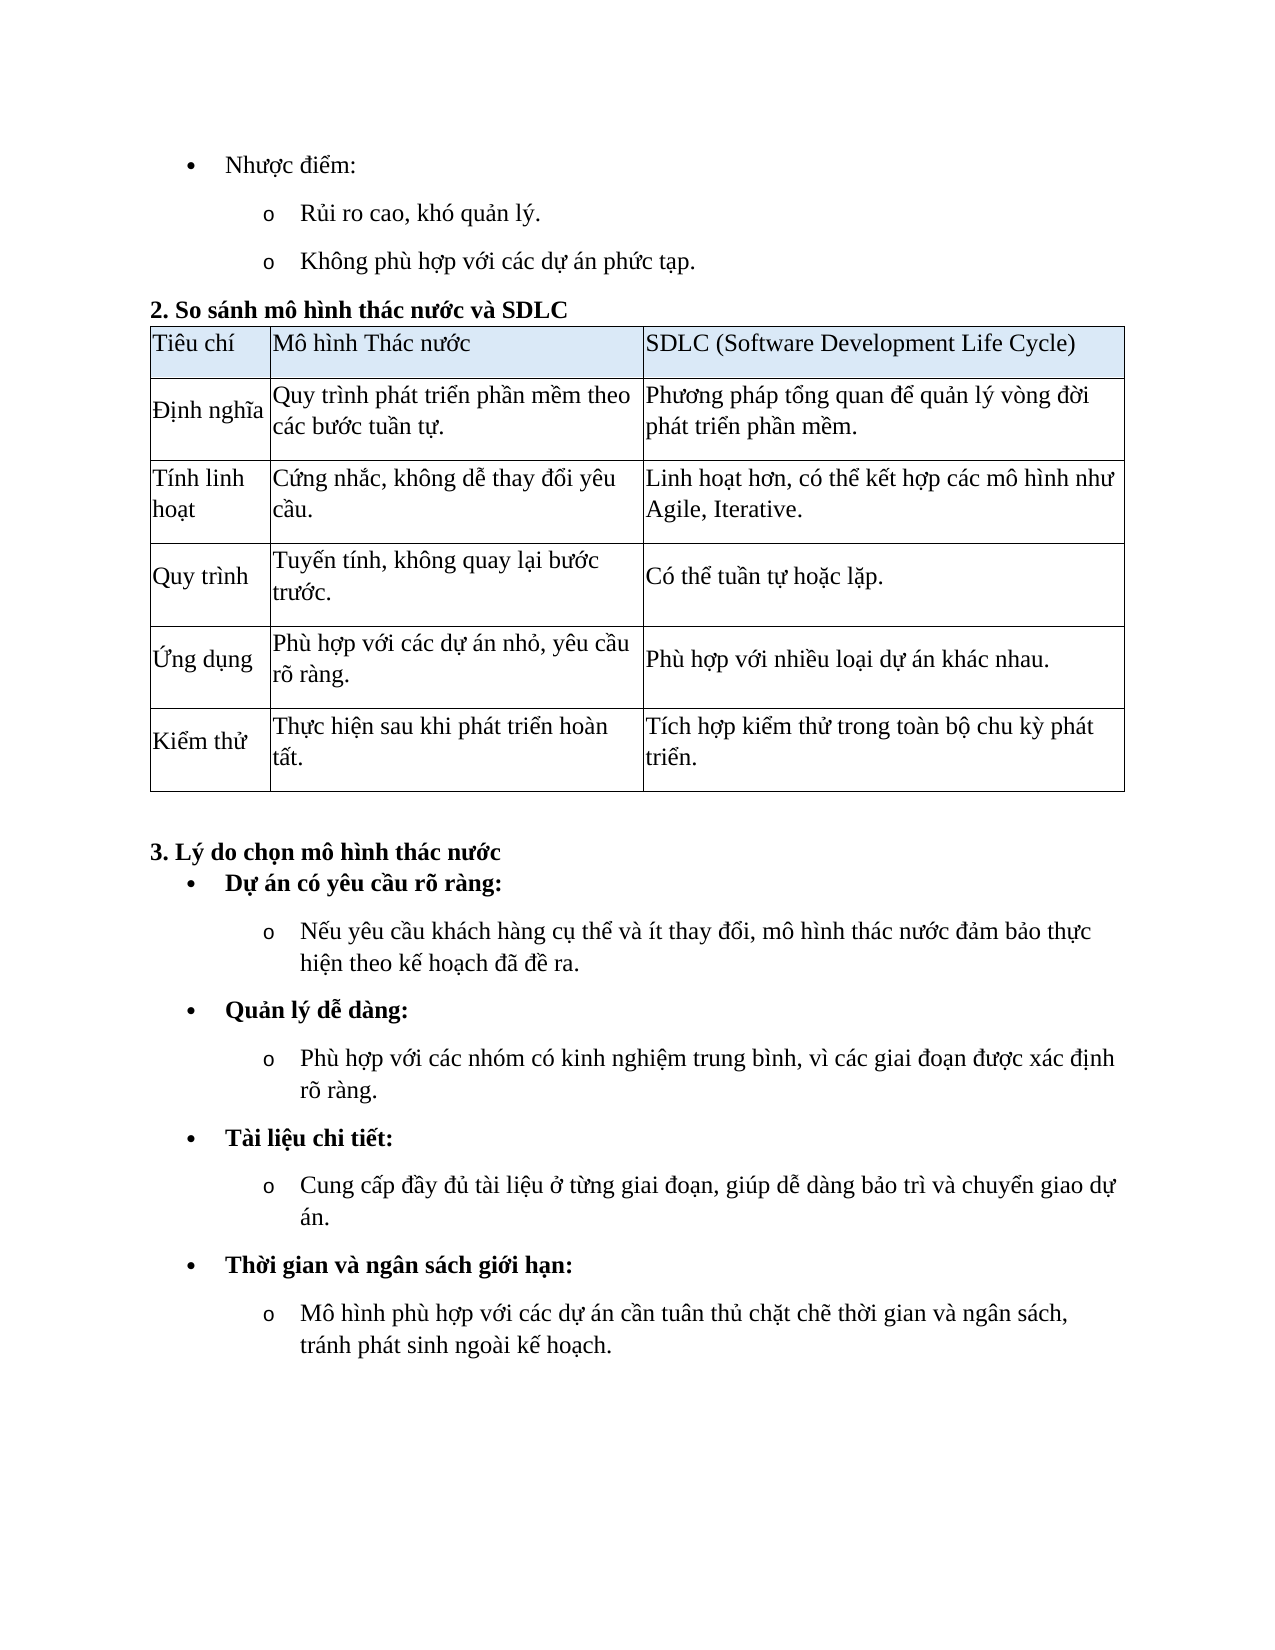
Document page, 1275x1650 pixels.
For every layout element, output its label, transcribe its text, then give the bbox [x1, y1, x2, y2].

table_cell Cứng nhắc, không dễ thay đổi yêu cầu. [271, 461, 643, 543]
table_cell Phù hợp với nhiều loại dự án khác nhau. [644, 627, 1124, 708]
table_cell Tính linh hoạt [151, 461, 270, 543]
table_cell Tích hợp kiểm thử trong toàn bộ chu kỳ phát triển. [644, 709, 1124, 791]
table_cell Quy trình [151, 544, 270, 626]
table_cell Có thể tuần tự hoặc lặp. [644, 544, 1124, 626]
table_cell Phù hợp với các dự án nhỏ, yêu cầu rõ ràng. [271, 627, 643, 708]
list Nhược điểm: [187, 150, 1125, 179]
list Thời gian và ngân sách giới hạn: [187, 1250, 1125, 1279]
list Dự án có yêu cầu rõ ràng: [187, 868, 1125, 897]
list Quản lý dễ dàng: [187, 996, 1125, 1024]
table_header Tiêu chí [151, 327, 270, 377]
table_cell Kiểm thử [151, 709, 270, 791]
table_header Mô hình Thác nước [271, 327, 643, 377]
list Không phù hợp với các dự án phức tạp. [262, 246, 1125, 276]
list Rủi ro cao, khó quản lý. [262, 198, 1125, 227]
table_cell Ứng dụng [151, 627, 270, 708]
table_cell Định nghĩa [151, 379, 270, 460]
subtitle 2. So sánh mô hình thác nước và SDLC [150, 295, 1125, 323]
table_cell Thực hiện sau khi phát triển hoàn tất. [271, 709, 643, 791]
list Phù hợp với các nhóm có kinh nghiệm trung bình, vì các giai đoạn được xác định rõ ràng. [262, 1043, 1125, 1104]
table_cell Tuyến tính, không quay lại bước trước. [271, 544, 643, 626]
list Tài liệu chi tiết: [187, 1123, 1125, 1152]
table_cell Phương pháp tổng quan để quản lý vòng đời phát triển phần mềm. [644, 379, 1124, 460]
table_cell Quy trình phát triển phần mềm theo các bước tuần tự. [271, 379, 643, 460]
list Nếu yêu cầu khách hàng cụ thể và ít thay đổi, mô hình thác nước đảm bảo thực hiện theo kế hoạch đã đề ra. [262, 916, 1125, 977]
list Cung cấp đầy đủ tài liệu ở từng giai đoạn, giúp dễ dàng bảo trì và chuyển giao dự án. [262, 1171, 1125, 1231]
subtitle 3. Lý do chọn mô hình thác nước [150, 837, 1125, 866]
list Mô hình phù hợp với các dự án cần tuân thủ chặt chẽ thời gian và ngân sách, tránh phát sinh ngoài kế hoạch. [262, 1298, 1125, 1358]
table_cell Linh hoạt hơn, có thể kết hợp các mô hình như Agile, Iterative. [644, 461, 1124, 543]
table_header SDLC (Software Development Life Cycle) [644, 327, 1124, 377]
